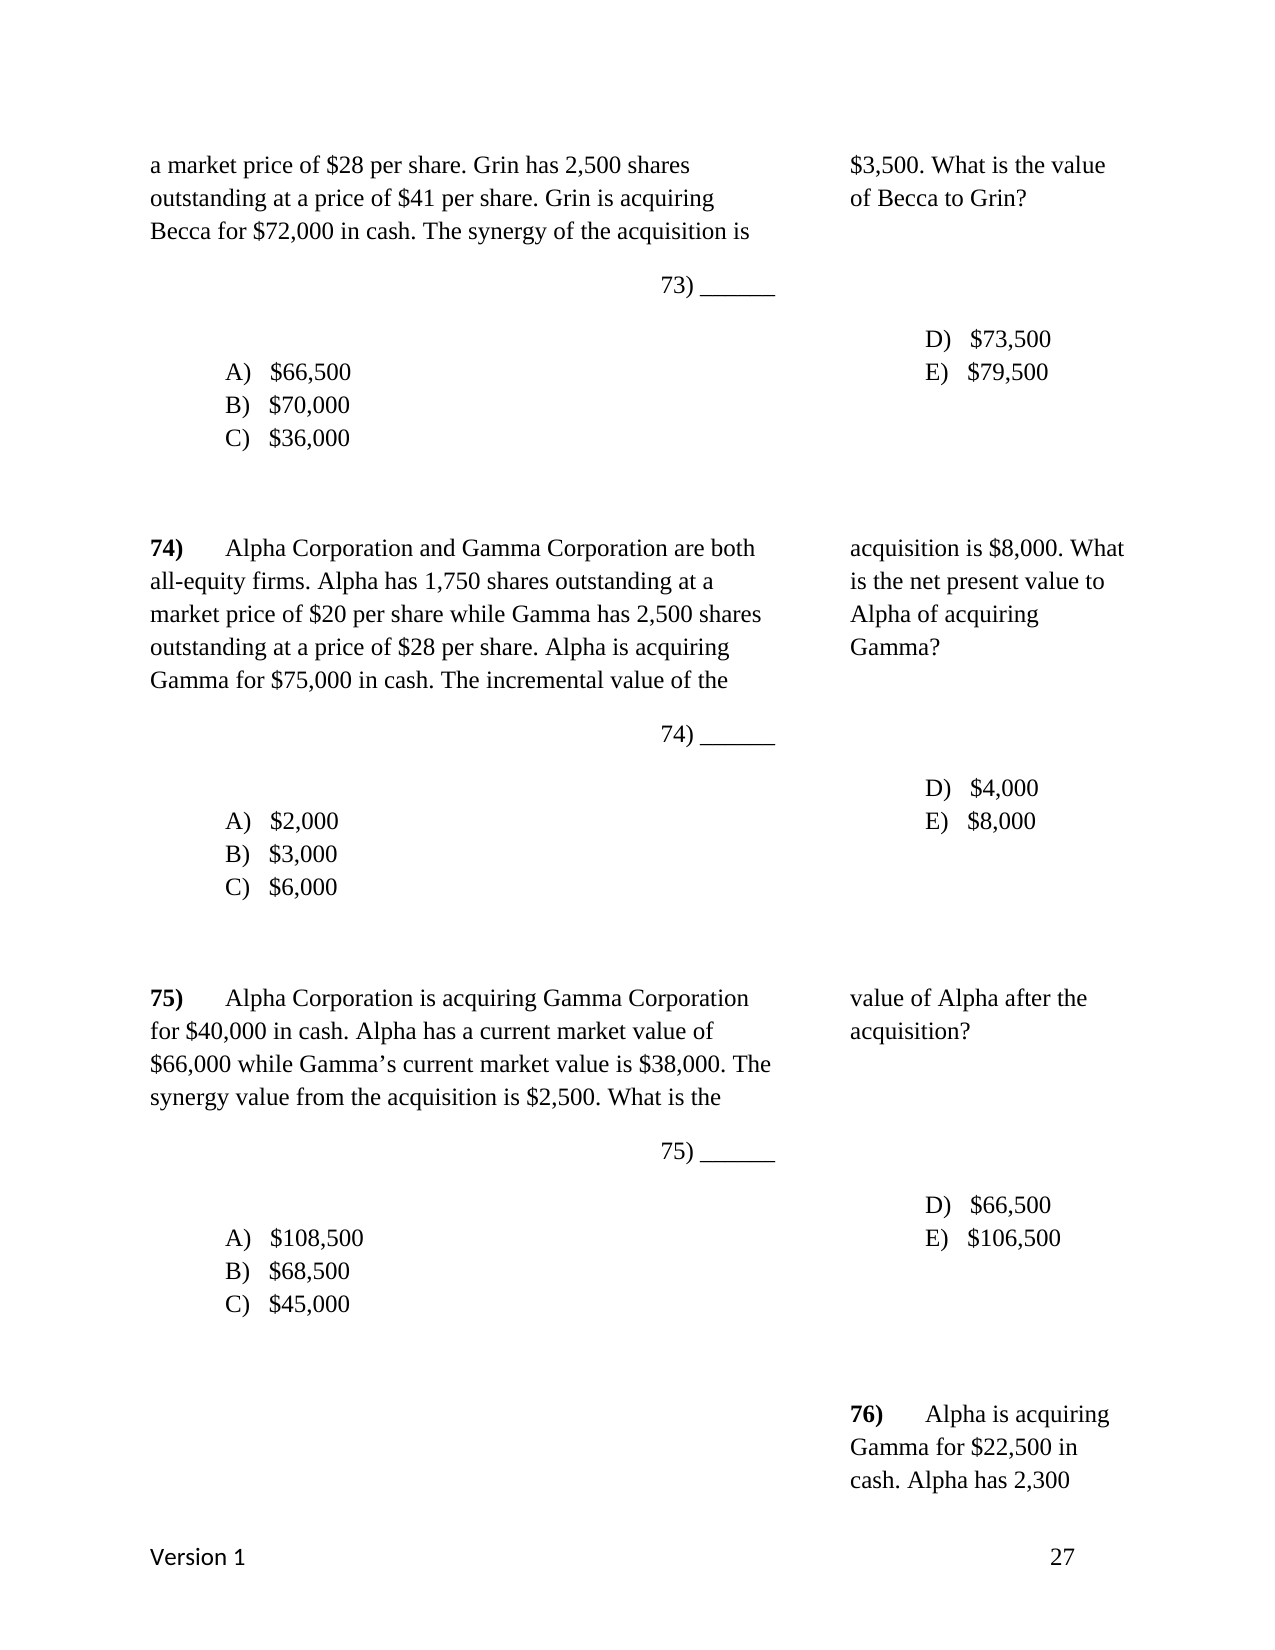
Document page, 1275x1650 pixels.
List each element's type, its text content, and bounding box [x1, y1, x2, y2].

text 75) Alpha Corporation is acquiring Gamma Corporation for $40,000 in cash. Alpha has a current market value of $66,000 while Gamma’s current market value is $38,000. The synergy value from the acquisition is $2,500. What is the value of Alpha after the acquisition? [150, 983, 775, 1111]
text A) $2,000 B) $3,000 C) $6,000 D) $4,000 E) $8,000 [150, 773, 775, 901]
text 74) ______ [150, 719, 775, 748]
text 74) Alpha Corporation and Gamma Corporation are both all-equity firms. Alpha has 1,750 shares outstanding at a market price of $20 per share while Gamma has 2,500 shares outstanding at a price of $28 per share. Alpha is acquiring Gamma for $75,000 in cash. The incremental value of the acquisition is $8,000. What is the net present value to Alpha of acquiring Gamma? [850, 533, 1125, 661]
text A) $2,000 B) $3,000 C) $6,000 D) $4,000 E) $8,000 [850, 773, 1125, 868]
text A) $108,500 B) $68,500 C) $45,000 D) $66,500 E) $106,500 [150, 1190, 775, 1317]
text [850, 150, 1125, 212]
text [850, 1399, 1125, 1494]
text A) $66,500 B) $70,000 C) $36,000 D) $73,500 E) $79,500 [150, 324, 775, 452]
text A) $108,500 B) $68,500 C) $45,000 D) $66,500 E) $106,500 [850, 1190, 1125, 1284]
text 75) ______ [150, 1136, 775, 1164]
text 75) Alpha Corporation is acquiring Gamma Corporation for $40,000 in cash. Alpha has a current market value of $66,000 while Gamma’s current market value is $38,000. The synergy value from the acquisition is $2,500. What is the value of Alpha after the acquisition? [850, 983, 1125, 1045]
text 74) Alpha Corporation and Gamma Corporation are both all-equity firms. Alpha has 1,750 shares outstanding at a market price of $20 per share while Gamma has 2,500 shares outstanding at a price of $28 per share. Alpha is acquiring Gamma for $75,000 in cash. The incremental value of the acquisition is $8,000. What is the net present value to Alpha of acquiring Gamma? [150, 533, 775, 694]
text 73) ______ [150, 270, 775, 299]
text A) $66,500 B) $70,000 C) $36,000 D) $73,500 E) $79,500 [850, 324, 1125, 418]
